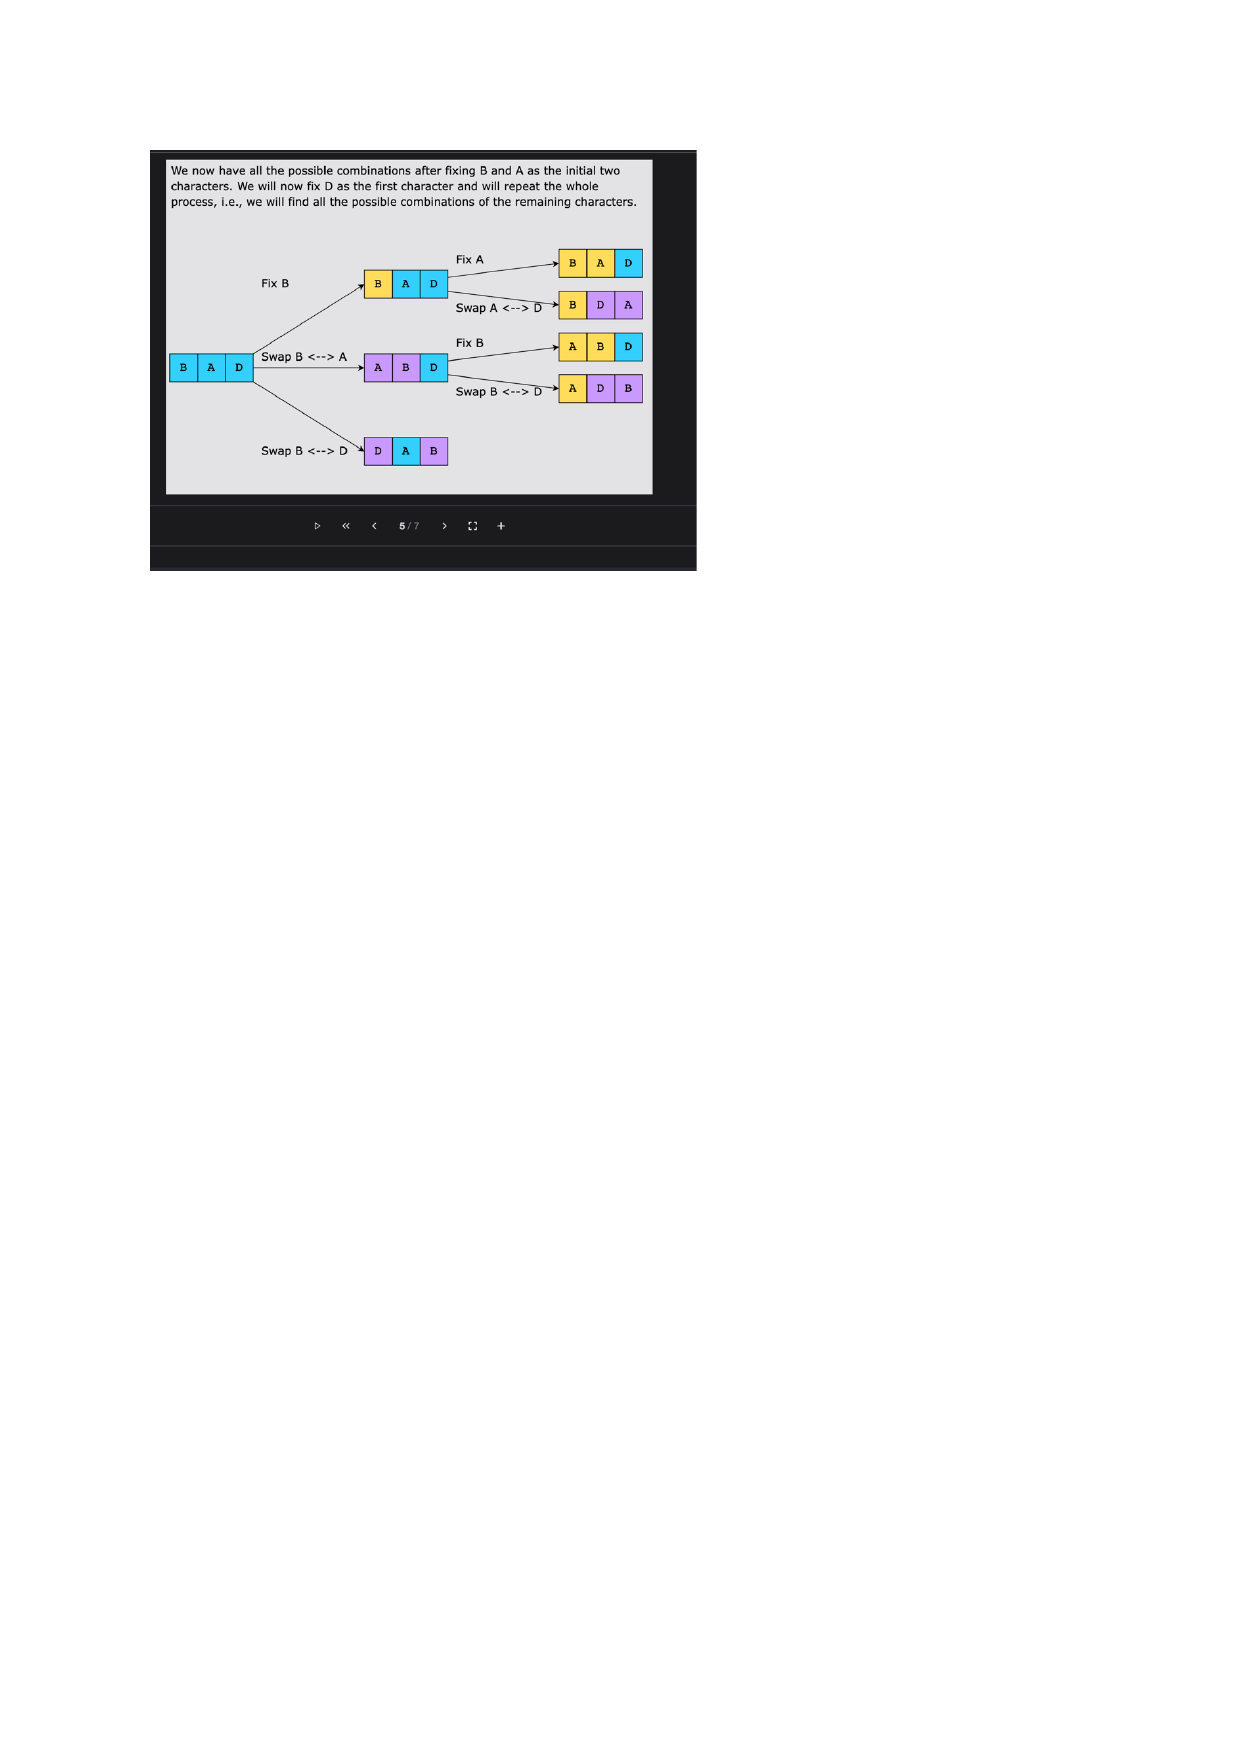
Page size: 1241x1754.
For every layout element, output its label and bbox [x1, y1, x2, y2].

picture [150, 150, 697, 571]
